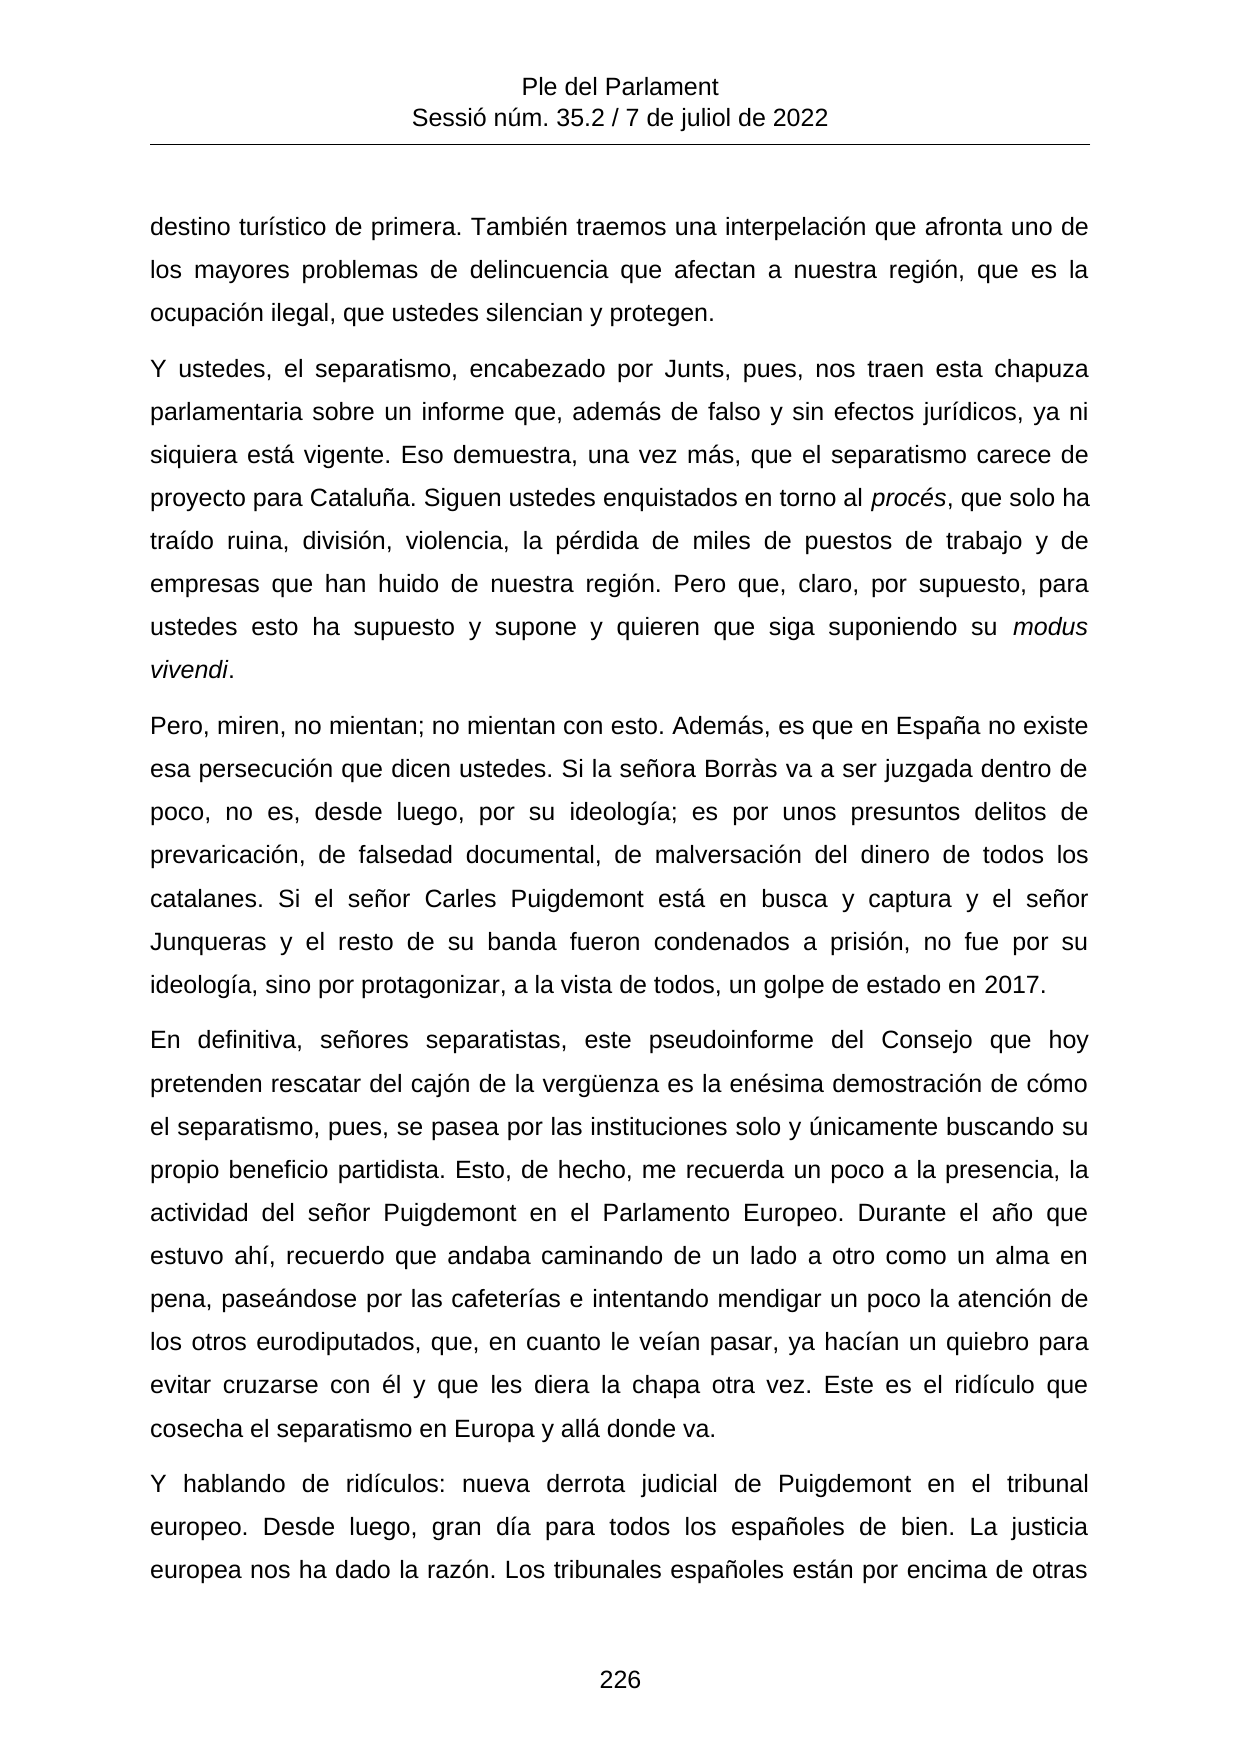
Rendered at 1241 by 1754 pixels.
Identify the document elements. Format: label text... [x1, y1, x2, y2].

text Pero, miren, no mientan; no mientan con esto. Además, es que en España no existe esa persecución que dicen ustedes. Si la señora Borràs va a ser juzgada dentro de poco, no es, desde luego, por su ideología; es por unos presuntos delitos de prevaricación, de falsedad documental, de malversación del dinero de todos los catalanes. Si el señor Carles Puigdemont está en busca y captura y el señor Junqueras y el resto de su banda fueron condenados a prisión, no fue por su ideología, sino por protagonizar, a la vista de todos, un golpe de estado en 2017. [150, 711, 1090, 999]
text Y ustedes, el separatismo, encabezado por Junts, pues, nos traen esta chapuza parlamentaria sobre un informe que, además de falso y sin efectos jurídicos, ya ni siquiera está vigente. Eso demuestra, una vez más, que el separatismo carece de proyecto para Cataluña. Siguen ustedes enquistados en torno al procés, que solo ha traído ruina, división, violencia, la pérdida de miles de puestos de trabajo y de empresas que han huido de nuestra región. Pero que, claro, por supuesto, para ustedes esto ha supuesto y supone y quieren que siga suponiendo su modus vivendi. [150, 354, 1090, 684]
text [150, 1469, 1090, 1584]
text En definitiva, señores separatistas, este pseudoinforme del Consejo que hoy pretenden rescatar del cajón de la vergüenza es la enésima demostración de cómo el separatismo, pues, se pasea por las instituciones solo y únicamente buscando su propio beneficio partidista. Esto, de hecho, me recuerda un poco a la presencia, la actividad del señor Puigdemont en el Parlamento Europeo. Durante el año que estuvo ahí, recuerdo que andaba caminando de un lado a otro como un alma en pena, paseándose por las cafeterías e intentando mendigar un poco la atención de los otros eurodiputados, que, en cuanto le veían pasar, ya hacían un quiebro para evitar cruzarse con él y que les diera la chapa otra vez. Este es el ridículo que cosecha el separatismo en Europa y allá donde va. [150, 1026, 1090, 1442]
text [150, 212, 1090, 327]
